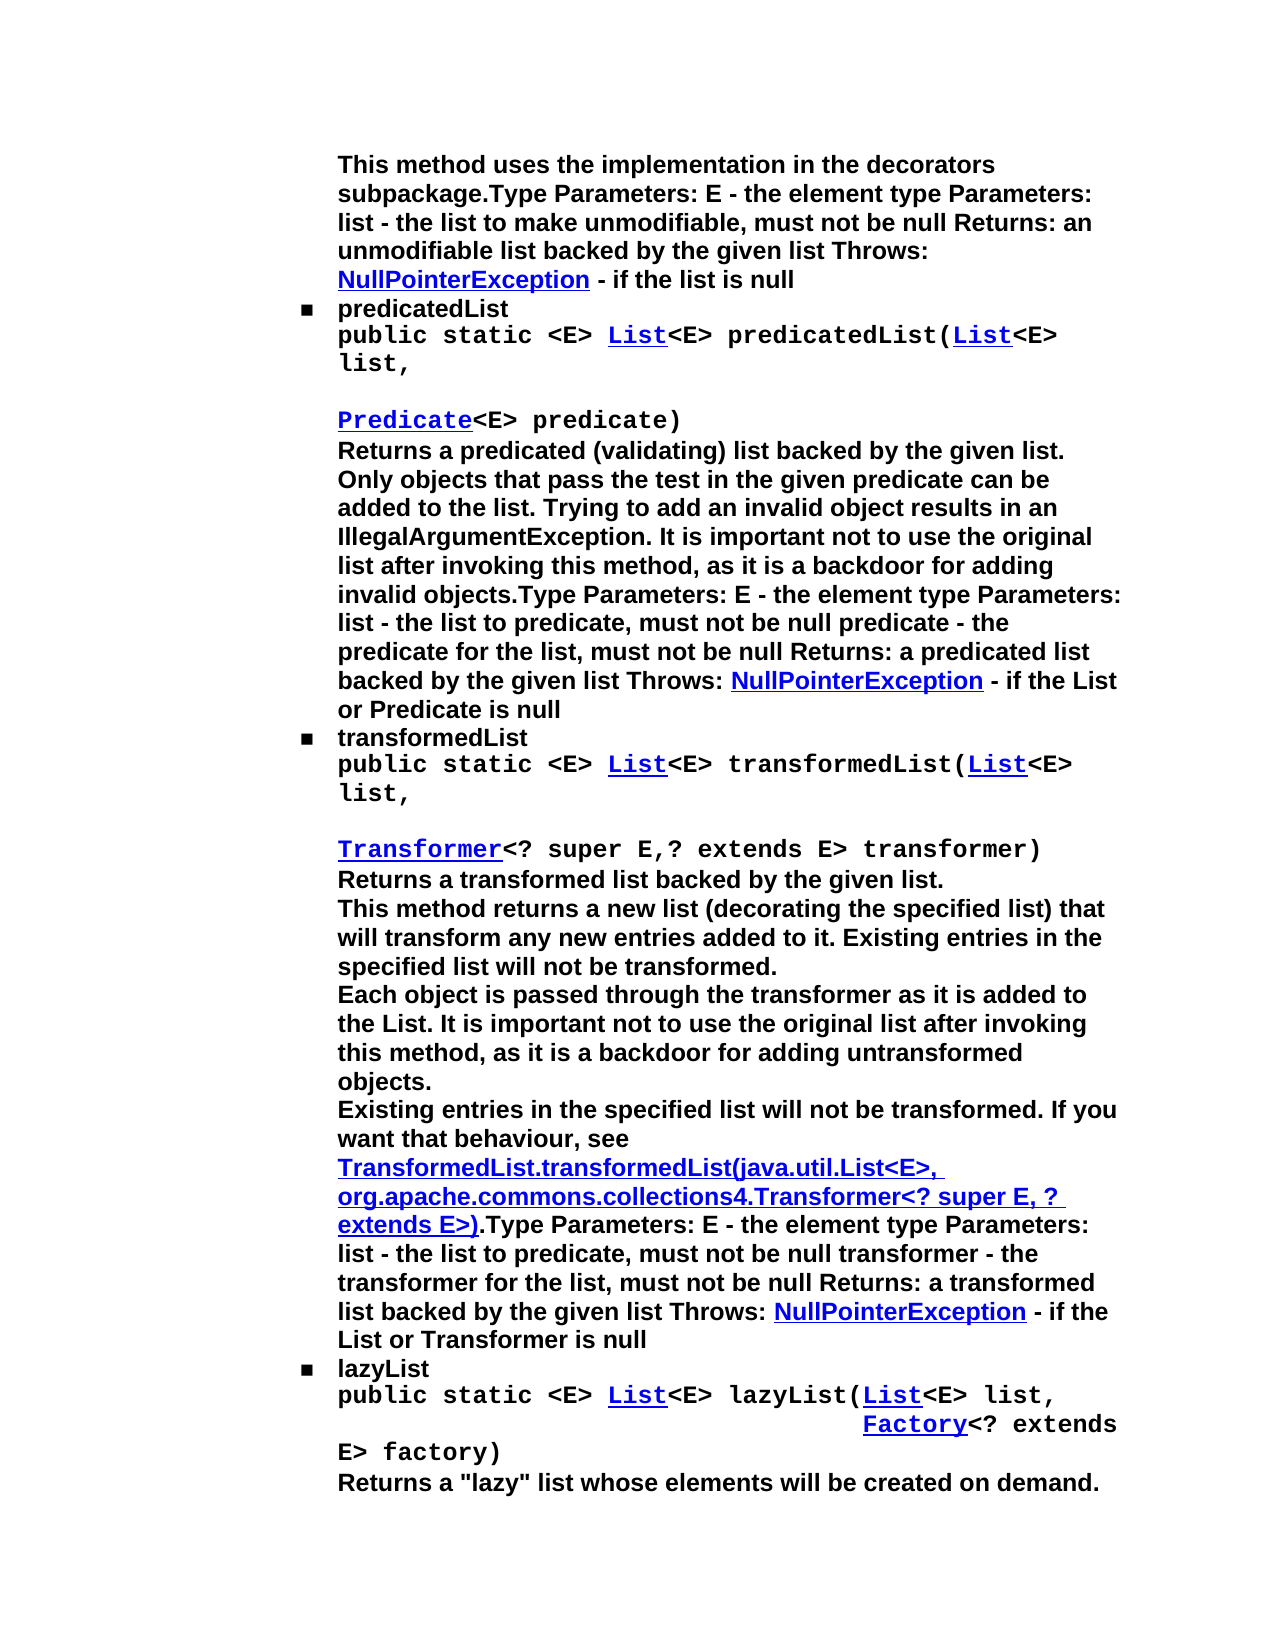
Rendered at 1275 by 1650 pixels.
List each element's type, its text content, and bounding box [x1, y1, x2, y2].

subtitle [300, 150, 1125, 294]
subtitle transformedList public static <E> List<E> transformedList(List<E> list, Transformer<? super E,? extends E> transformer) Returns a transformed list backed by the given list. This method returns a new list (decorating the specified list) that will transform any new entries added to it. Existing entries in the specified list will not be transformed. Each object is passed through the transformer as it is added to the List. It is important not to use the original list after invoking this method, as it is a backdoor for adding untransformed objects. Existing entries in the specified list will not be transformed. If you want that behaviour, see TransformedList.transformedList(java.util.List<E>, org.apache.commons.collections4.Transformer<? super E, ? extends E>).Type Parameters: E - the element type Parameters: list - the list to predicate, must not be null transformer - the transformer for the list, must not be null Returns: a transformed list backed by the given list Throws: NullPointerException - if the List or Transformer is null [300, 723, 1125, 1354]
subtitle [300, 1354, 1125, 1497]
subtitle predicatedList public static <E> List<E> predicatedList(List<E> list, Predicate<E> predicate) Returns a predicated (validating) list backed by the given list. Only objects that pass the test in the given predicate can be added to the list. Trying to add an invalid object results in an IllegalArgumentException. It is important not to use the original list after invoking this method, as it is a backdoor for adding invalid objects.Type Parameters: E - the element type Parameters: list - the list to predicate, must not be null predicate - the predicate for the list, must not be null Returns: a predicated list backed by the given list Throws: NullPointerException - if the List or Predicate is null [300, 294, 1125, 723]
